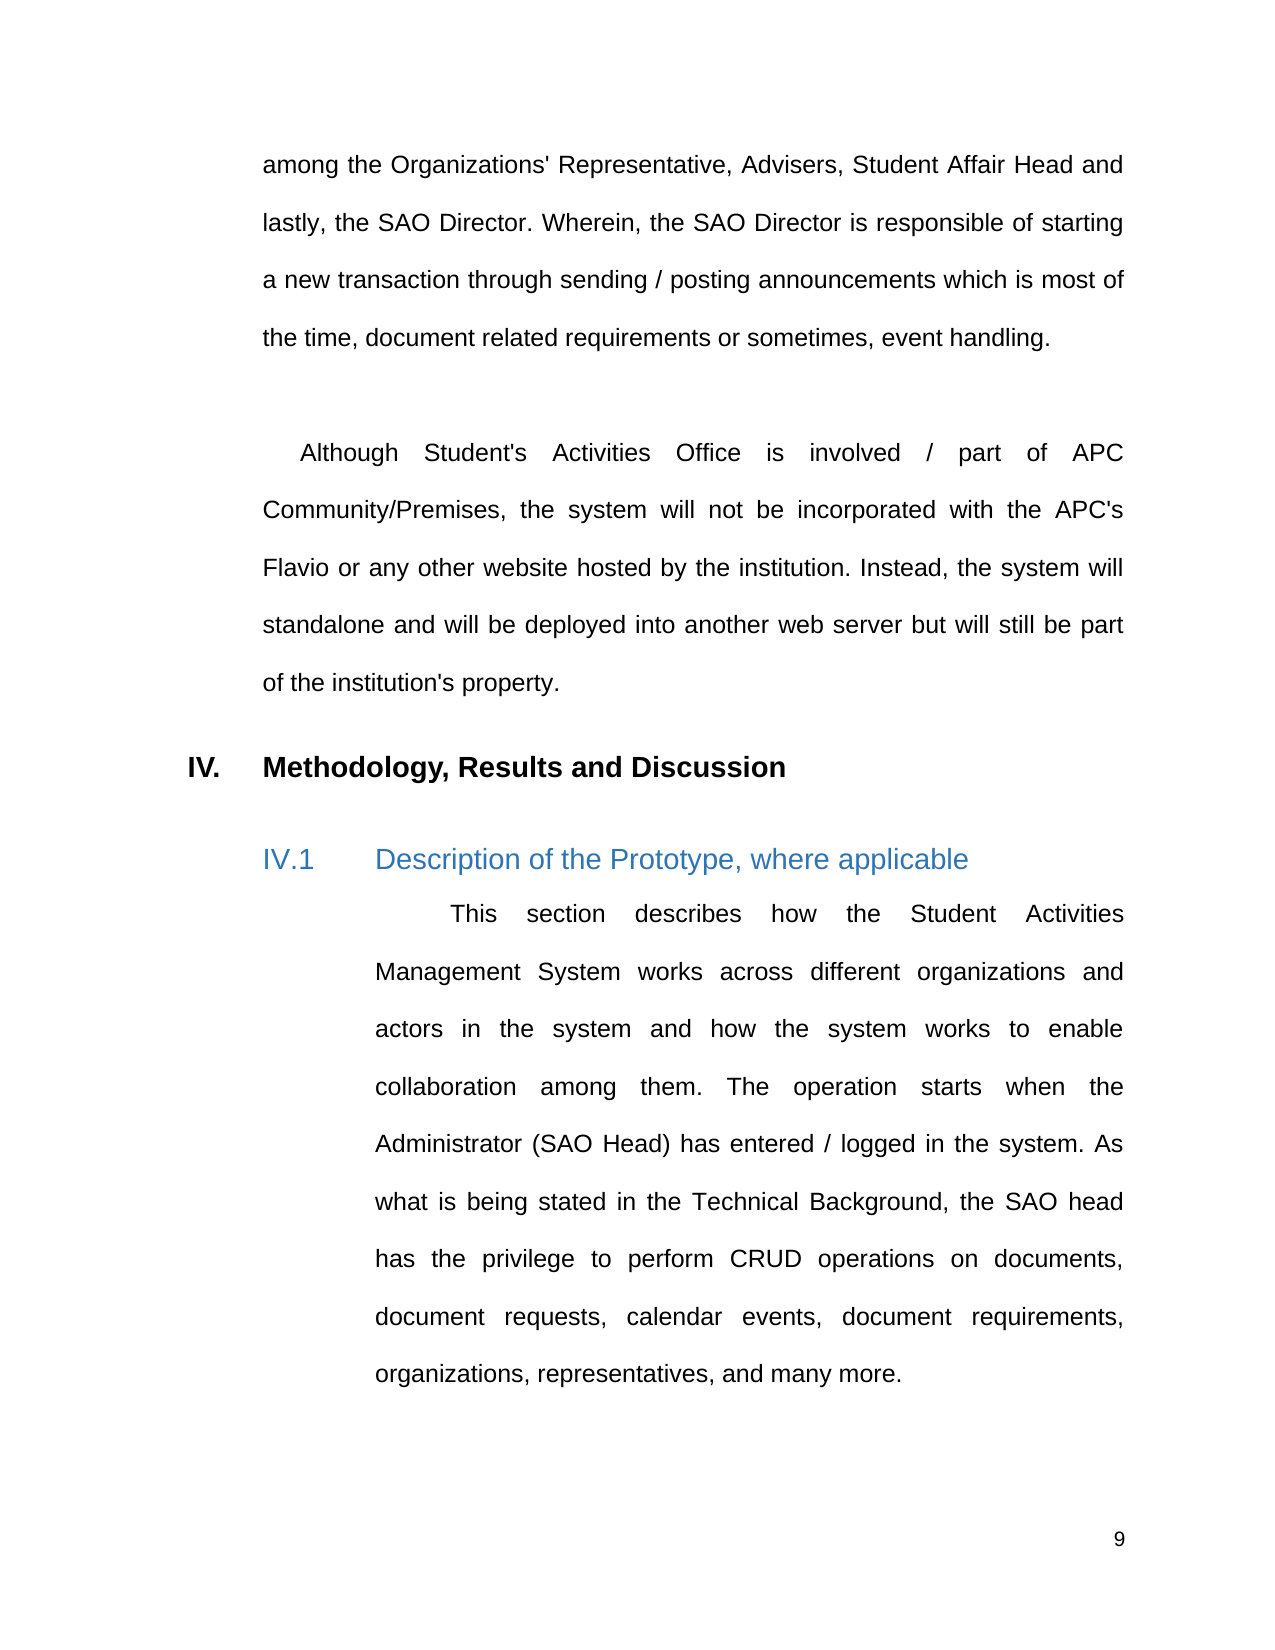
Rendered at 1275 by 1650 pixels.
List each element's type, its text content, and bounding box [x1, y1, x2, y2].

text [262, 150, 1125, 351]
subtitle Description of the Prototype, where applicable [262, 842, 1125, 875]
subtitle Methodology, Results and Discussion [187, 750, 1125, 783]
text This section describes how the Student Activities Management System works across different organizations and actors in the system and how the system works to enable collaboration among them. The operation starts when the Administrator (SAO Head) has entered / logged in the system. As what is being stated in the Technical Background, the SAO head has the privilege to perform CRUD operations on documents, document requests, calendar events, document requirements, organizations, representatives, and many more. [375, 899, 1125, 1388]
text Although Student's Activities Office is involved / part of APC Community/Premises, the system will not be incorporated with the APC's Flavio or any other website hosted by the institution. Instead, the system will standalone and will be deployed into another web server but will still be part of the institution's property. [262, 437, 1125, 696]
